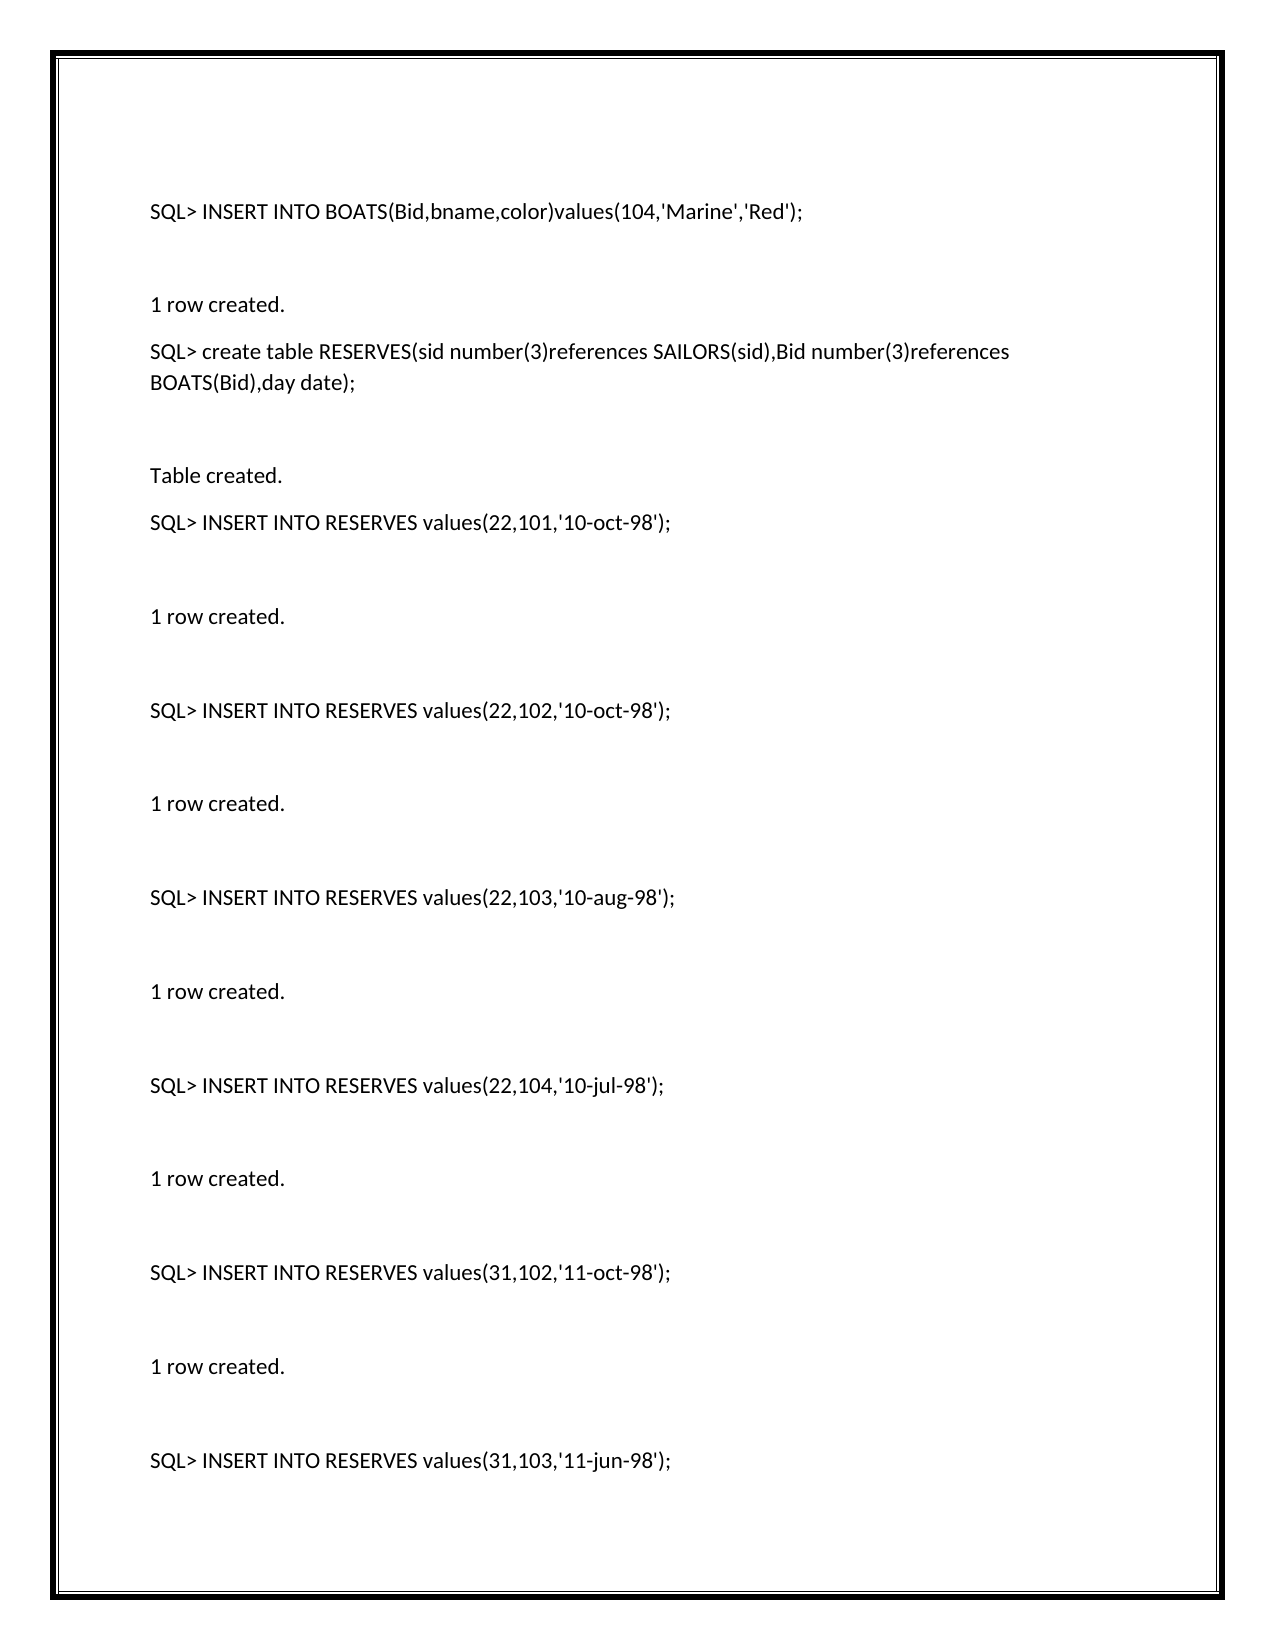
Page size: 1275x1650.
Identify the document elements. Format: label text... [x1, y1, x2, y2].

text 1 row created. [150, 977, 1125, 1005]
text SQL> INSERT INTO RESERVES values(22,104,'10-jul-98'); [150, 1071, 1125, 1099]
text 1 row created. [150, 291, 1125, 319]
text SQL> INSERT INTO RESERVES values(22,103,'10-aug-98'); [150, 883, 1125, 911]
text SQL> INSERT INTO RESERVES values(22,102,'10-oct-98'); [150, 696, 1125, 724]
text SQL> INSERT INTO BOATS(Bid,bname,color)values(104,'Marine','Red'); [150, 197, 1125, 225]
text Table created. [150, 461, 1125, 489]
text SQL> INSERT INTO RESERVES values(31,102,'11-oct-98'); [150, 1258, 1125, 1286]
text 1 row created. [150, 1164, 1125, 1193]
text 1 row created. [150, 789, 1125, 818]
text 1 row created. [150, 602, 1125, 630]
text SQL> INSERT INTO RESERVES values(31,103,'11-jun-98'); [150, 1446, 1125, 1474]
text SQL> INSERT INTO RESERVES values(22,101,'10-oct-98'); [150, 508, 1125, 536]
text 1 row created. [150, 1352, 1125, 1380]
text SQL> create table RESERVES(sid number(3)references SAILORS(sid),Bid number(3)references BOATS(Bid),day date); [150, 337, 1125, 396]
